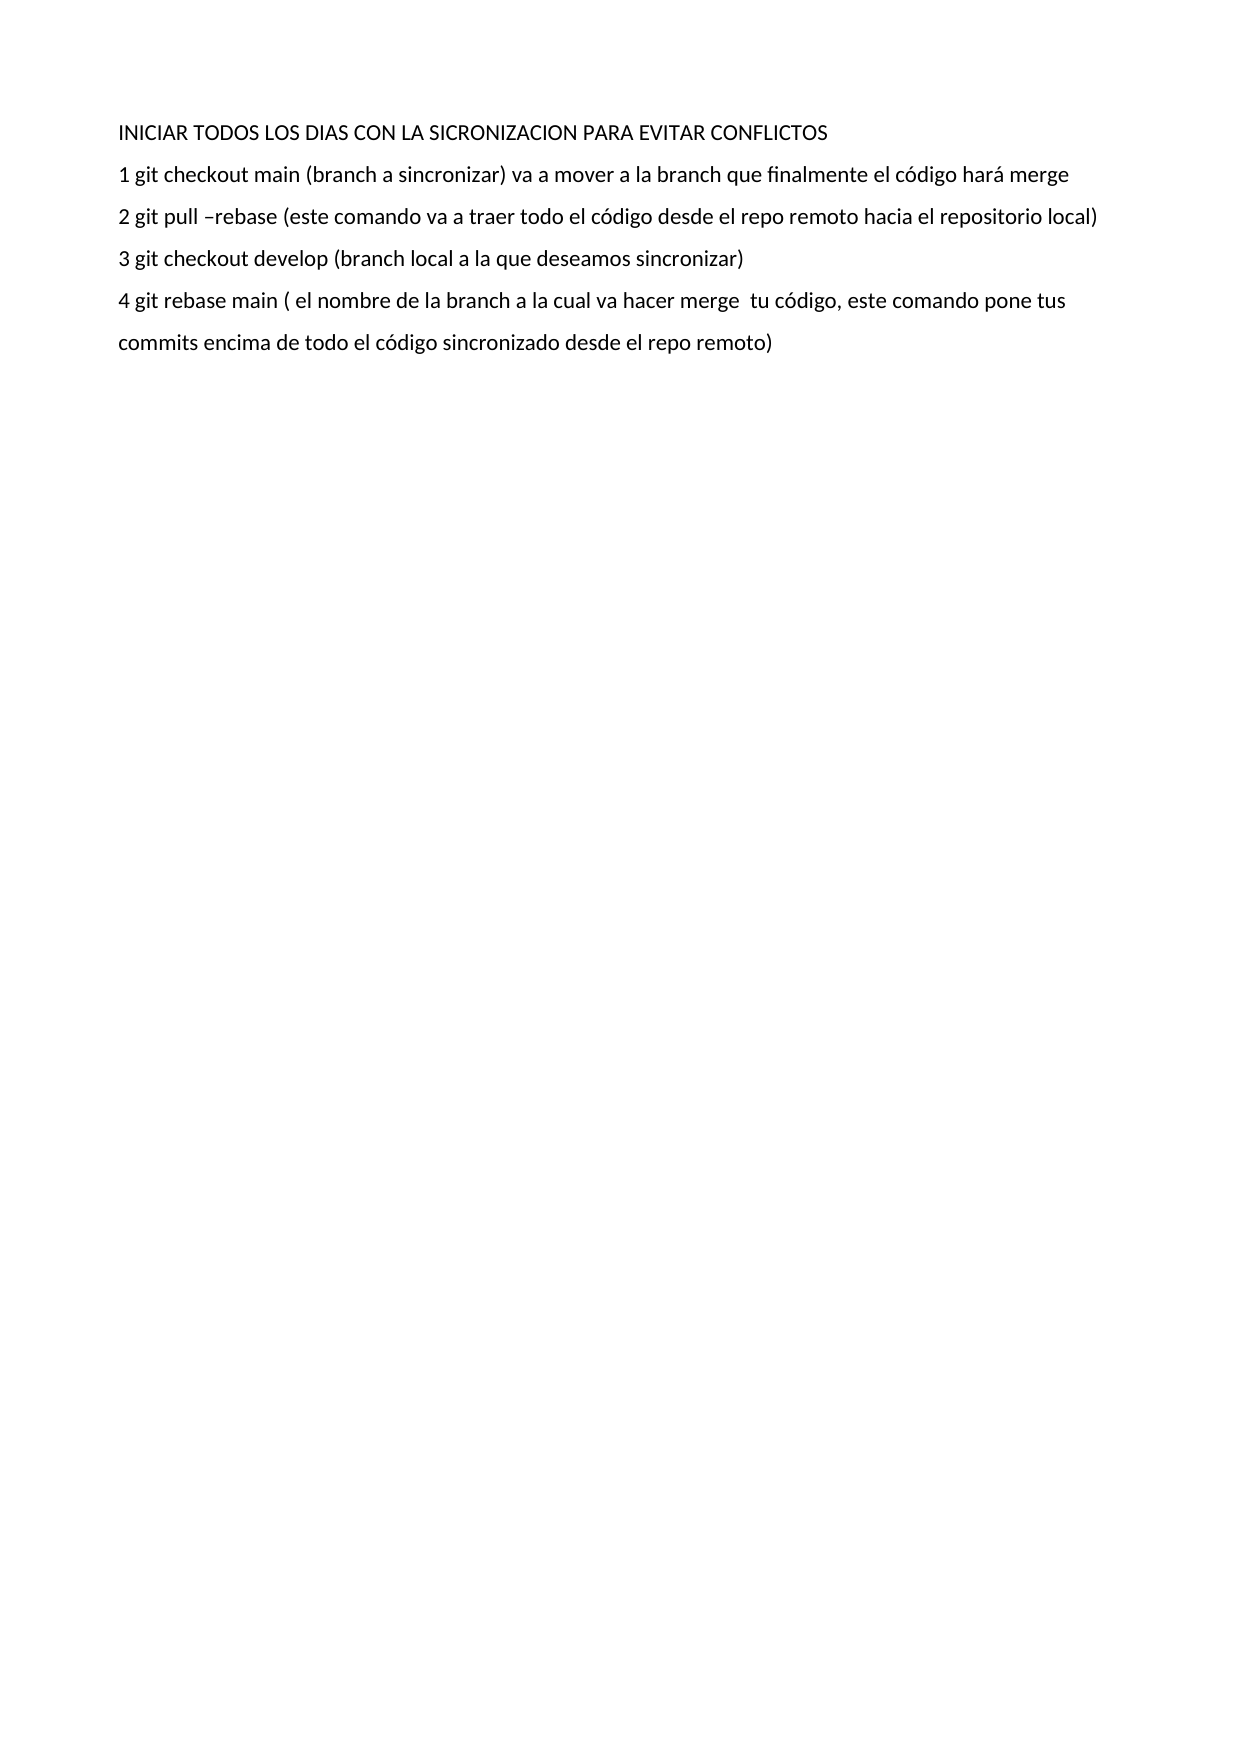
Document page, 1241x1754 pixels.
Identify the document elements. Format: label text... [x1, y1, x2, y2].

text 2 git pull –rebase (este comando va a traer todo el código desde el repo remoto hacia el repositorio local) [118, 202, 1122, 230]
text 1 git checkout main (branch a sincronizar) va a mover a la branch que finalmente el código hará merge [118, 160, 1122, 188]
text 4 git rebase main ( el nombre de la branch a la cual va hacer merge tu código, este comando pone tus commits encima de todo el código sincronizado desde el repo remoto) [118, 286, 1122, 356]
text INICIAR TODOS LOS DIAS CON LA SICRONIZACION PARA EVITAR CONFLICTOS [118, 118, 1122, 146]
text 3 git checkout develop (branch local a la que deseamos sincronizar) [118, 244, 1122, 272]
